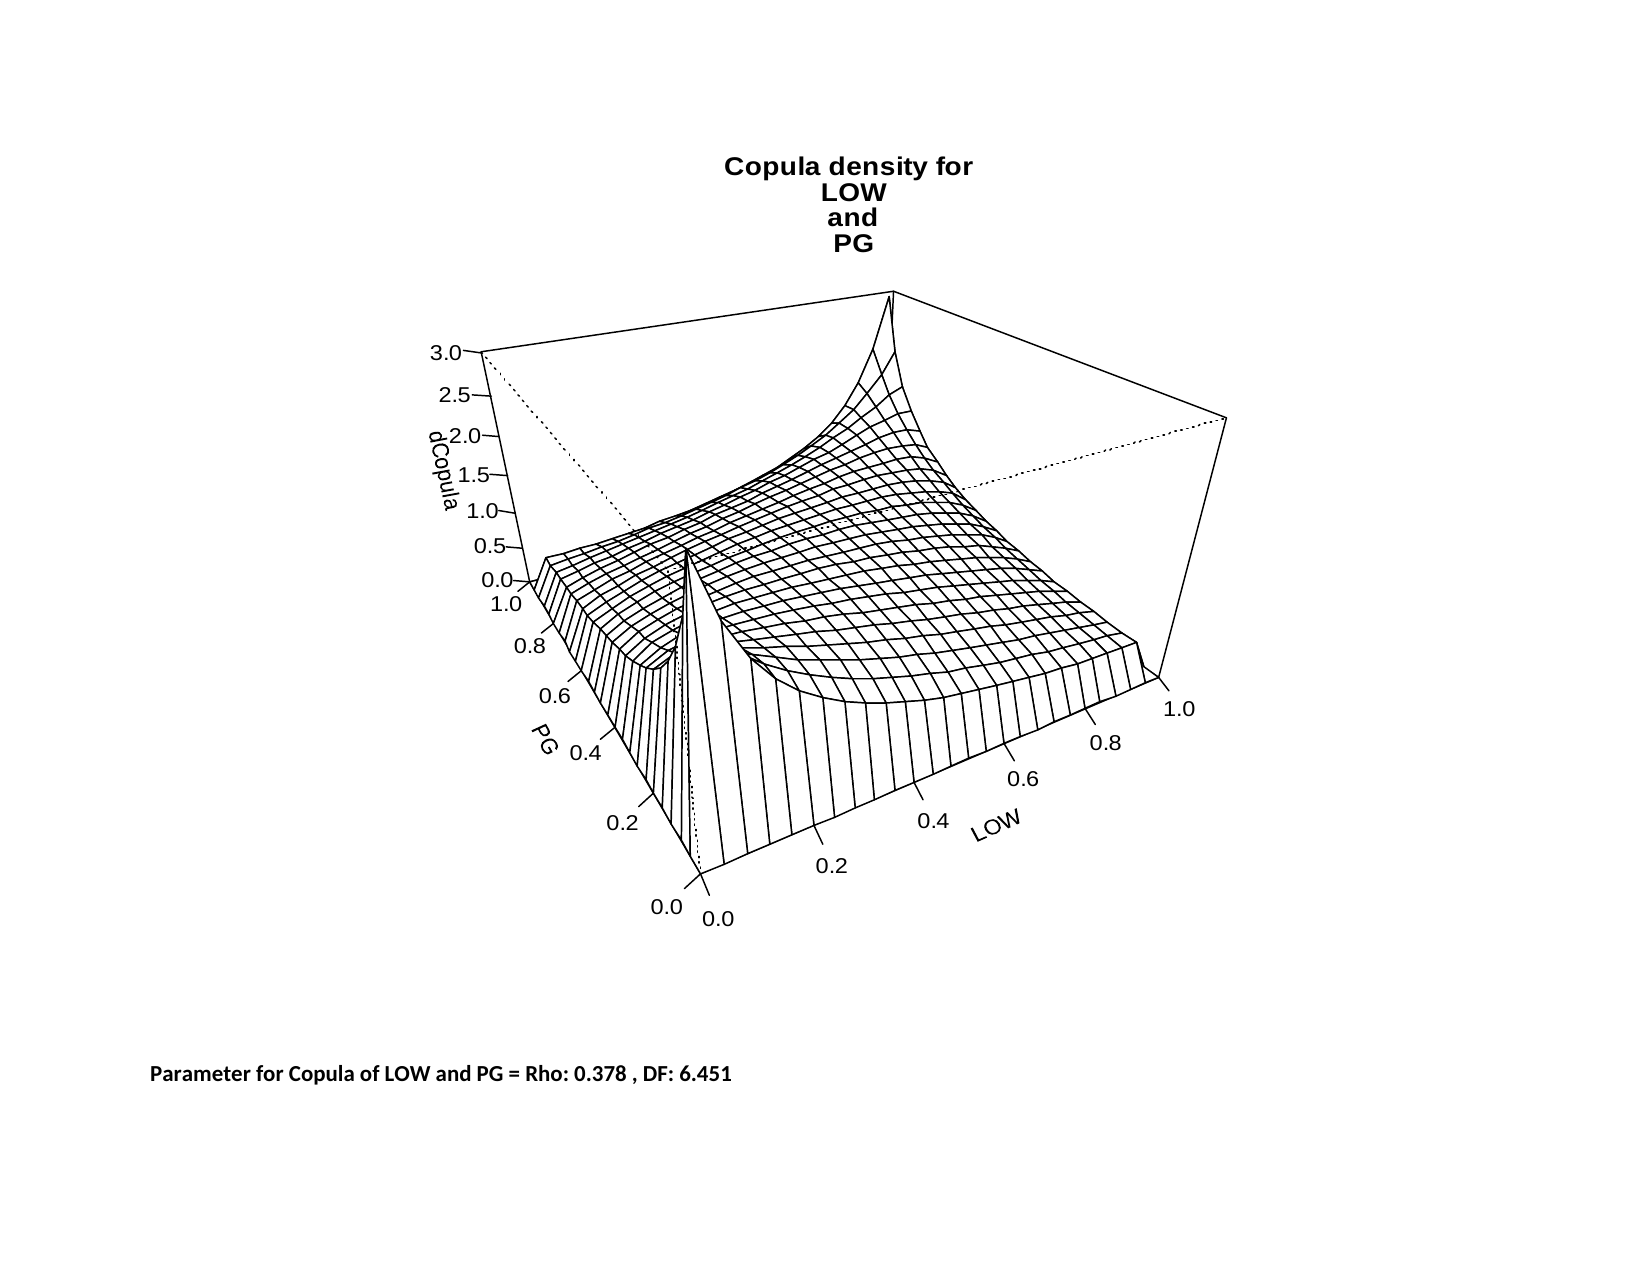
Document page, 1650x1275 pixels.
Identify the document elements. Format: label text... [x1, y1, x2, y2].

text Parameter for Copula of LOW and PG = Rho: 0.378 , DF: 6.451 [150, 1059, 1500, 1087]
